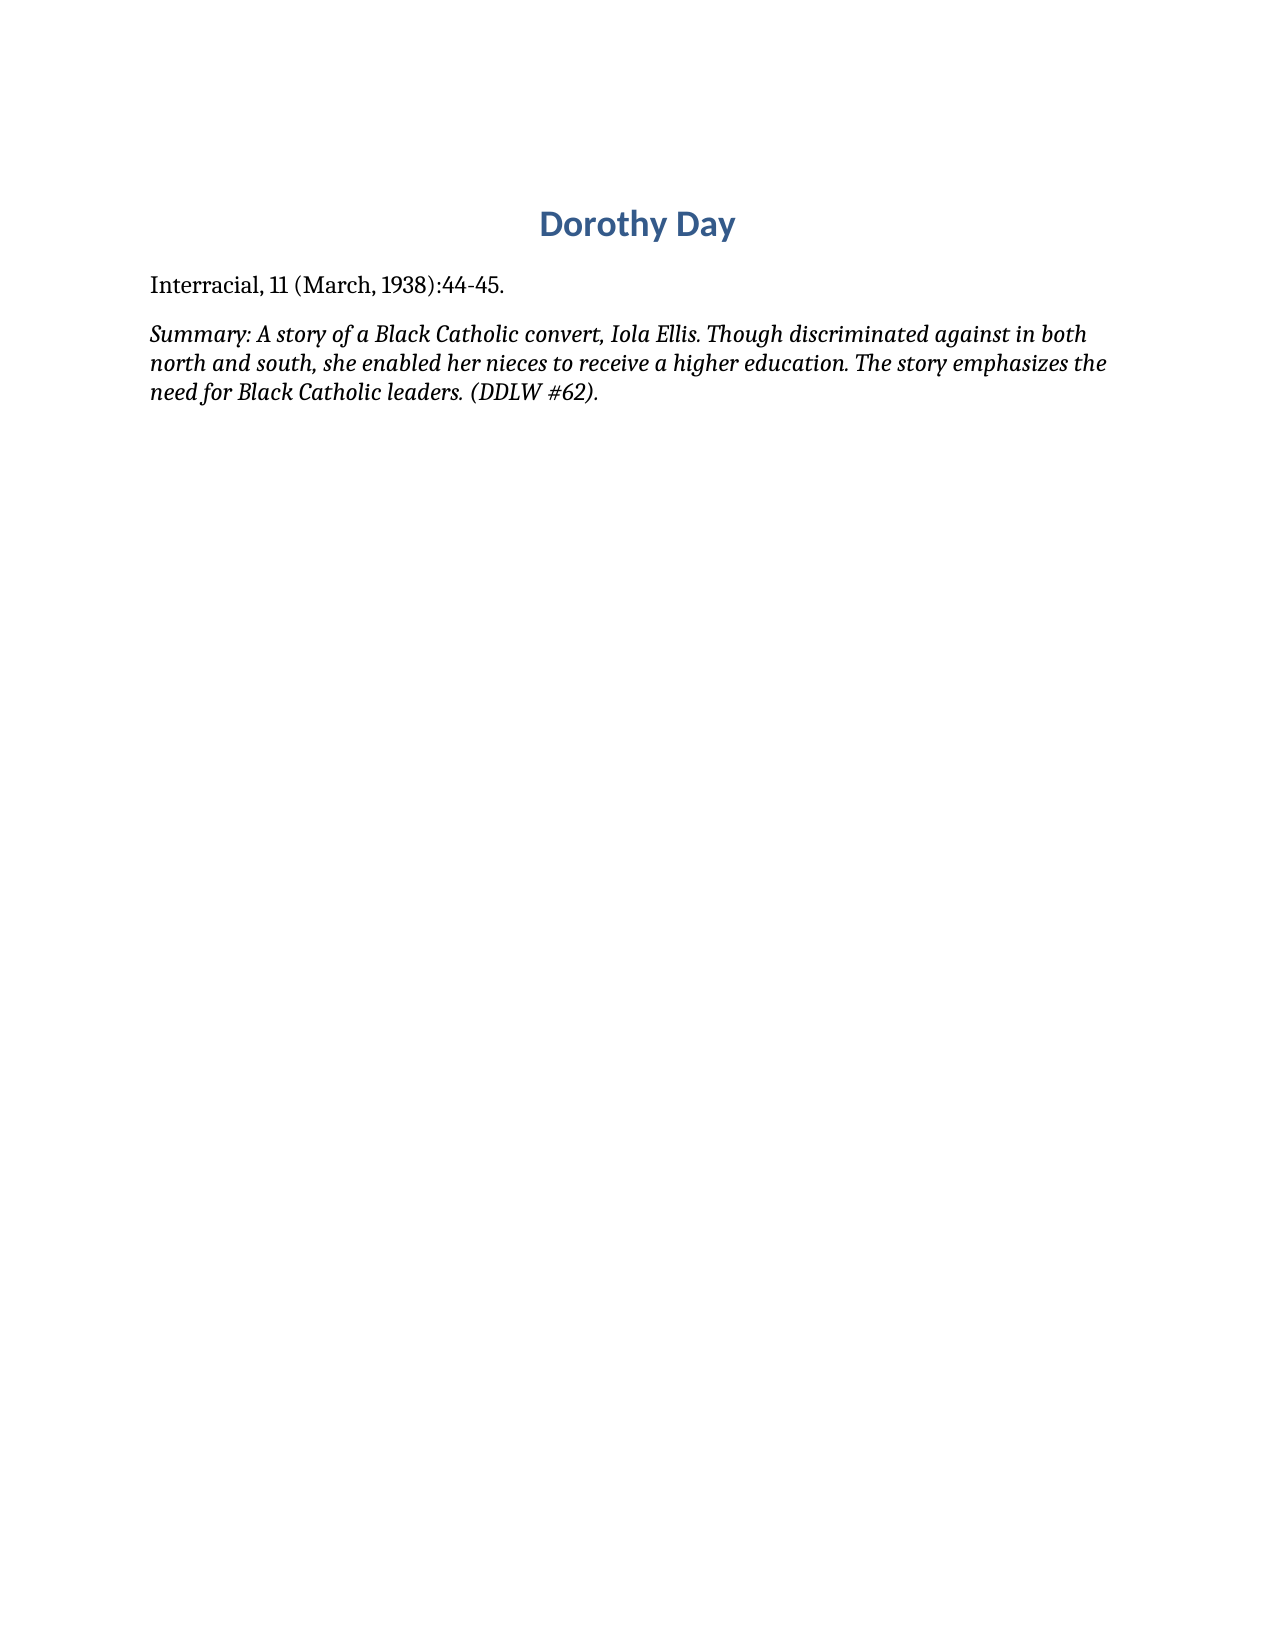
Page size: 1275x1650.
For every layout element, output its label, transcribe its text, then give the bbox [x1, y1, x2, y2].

text Interracial, 11 (March, 1938):44-45. [150, 271, 1125, 299]
text Summary: A story of a Black Catholic convert, Iola Ellis. Though discriminated against in both north and south, she enabled her nieces to receive a higher education. The story emphasizes the need for Black Catholic leaders. (DDLW #62). [150, 320, 1125, 407]
title Dorothy Day [150, 200, 1125, 246]
